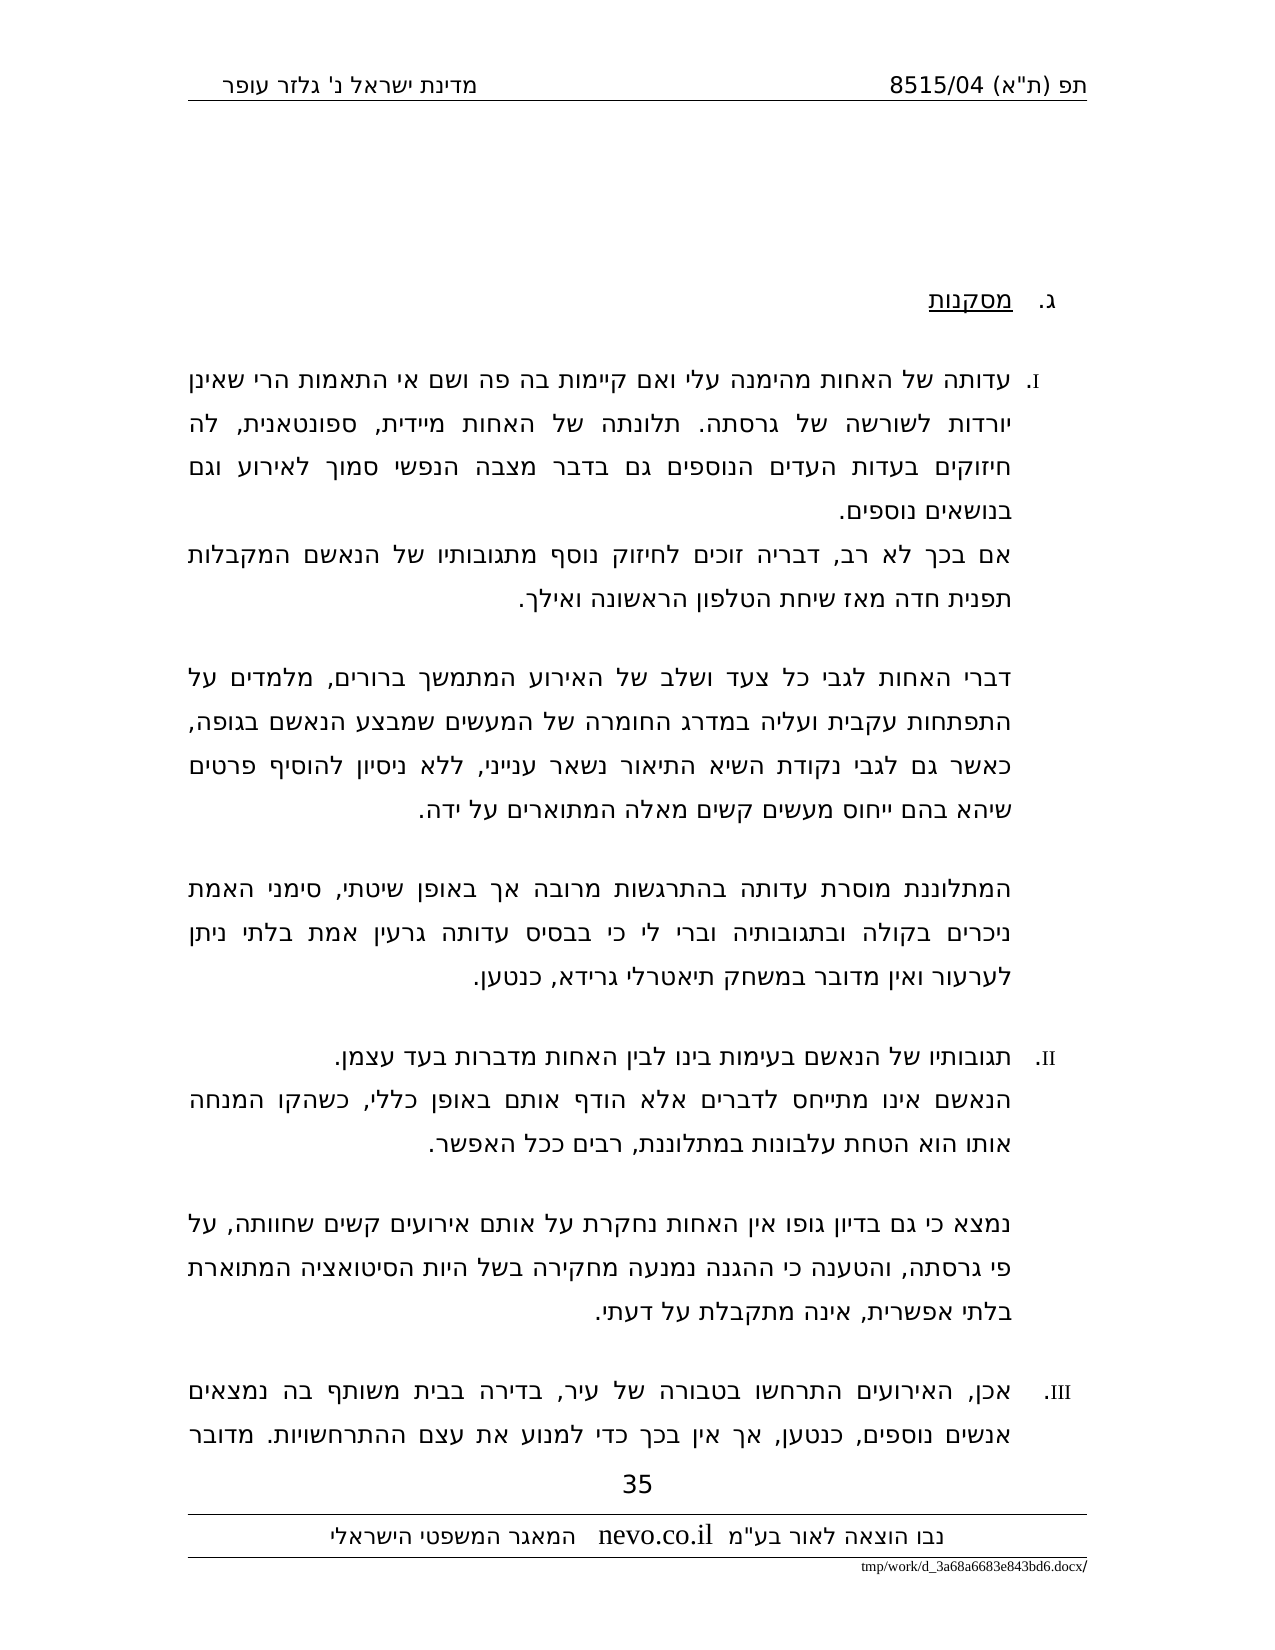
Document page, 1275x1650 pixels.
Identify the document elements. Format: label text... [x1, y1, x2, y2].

text ג. מסקנות [187, 285, 1087, 314]
text המתלוננת מוסרת עדותה בהתרגשות מרובה אך באופן שיטתי, סימני האמת ניכרים בקולה ובתגובותיה וברי לי כי בבסיס עדותה גרעין אמת בלתי ניתן לערעור ואין מדובר במשחק תיאטרלי גרידא, כנטען. [187, 875, 1087, 991]
text I. עדותה של האחות מהימנה עלי ואם קיימות בה פה ושם אי התאמות הרי שאינן יורדות לשורשה של גרסתה. תלונתה של האחות מיידית, ספונטאנית, לה חיזוקים בעדות העדים הנוספים גם בדבר מצבה הנפשי סמוך לאירוע וגם בנושאים נוספים. [187, 365, 1087, 526]
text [187, 1377, 1087, 1449]
text הנאשם אינו מתייחס לדברים אלא הודף אותם באופן כללי, כשהקו המנחה אותו הוא הטחת עלבונות במתלוננת, רבים ככל האפשר. [187, 1086, 1087, 1159]
text אם בכך לא רב, דבריה זוכים לחיזוק נוסף מתגובותיו של הנאשם המקבלות תפנית חדה מאז שיחת הטלפון הראשונה ואילך. [187, 540, 1012, 613]
text נמצא כי גם בדיון גופו אין האחות נחקרת על אותם אירועים קשים שחוותה, על פי גרסתה, והטענה כי ההגנה נמנעה מחקירה בשל היות הסיטואציה המתוארת בלתי אפשרית, אינה מתקבלת על דעתי. [187, 1209, 1087, 1326]
text II. תגובותיו של הנאשם בעימות בינו לבין האחות מדברות בעד עצמן. [187, 1042, 1087, 1071]
text דברי האחות לגבי כל צעד ושלב של האירוע המתמשך ברורים, מלמדים על התפתחות עקבית ועליה במדרג החומרה של המעשים שמבצע הנאשם בגופה, כאשר גם לגבי נקודת השיא התיאור נשאר ענייני, ללא ניסיון להוסיף פרטים שיהא בהם ייחוס מעשים קשים מאלה המתוארים על ידה. [187, 664, 1087, 824]
